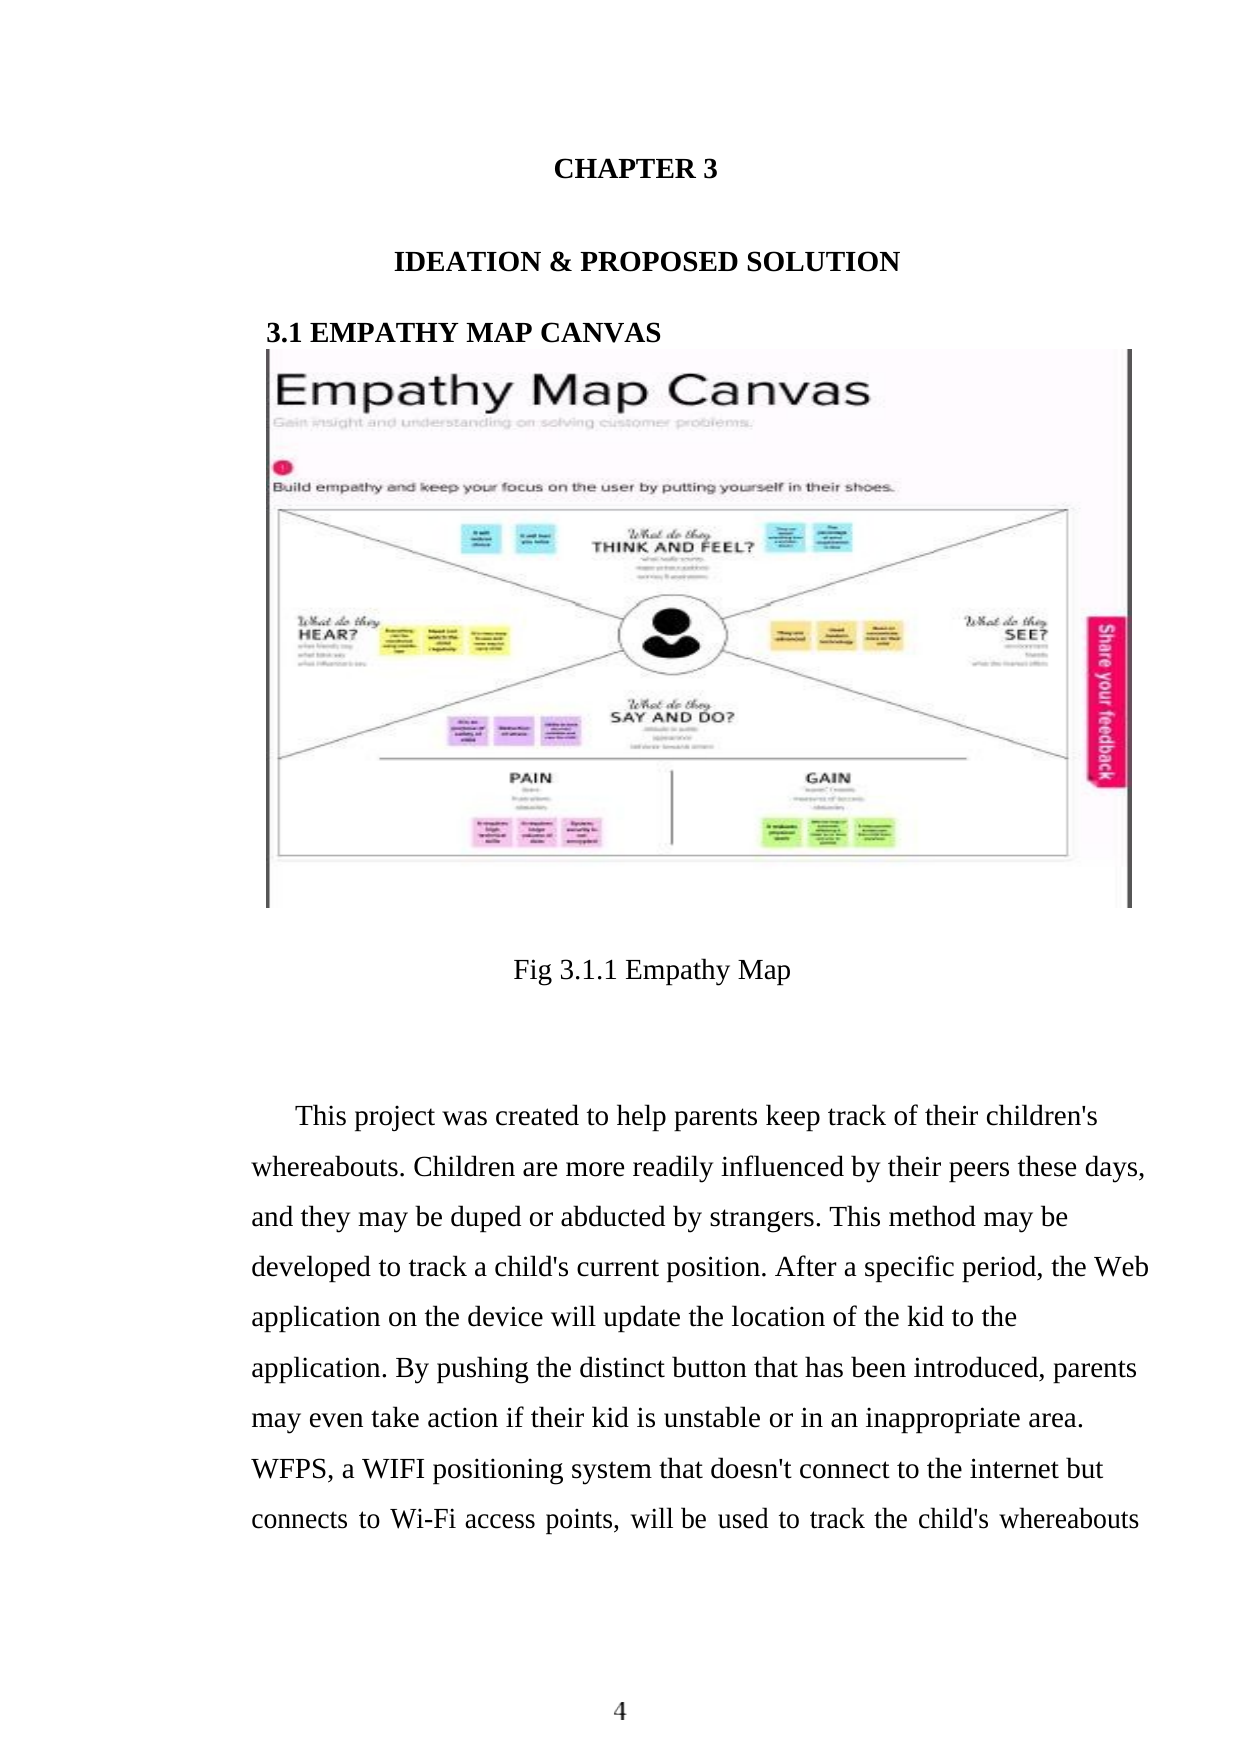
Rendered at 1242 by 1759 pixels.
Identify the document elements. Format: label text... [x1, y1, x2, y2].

picture [613, 1702, 628, 1720]
text WFPS, a WIFI positioning system that doesn't connect to the internet but connects to Wi-Fi access points, will be used to track the child's whereabouts [251, 1451, 1152, 1535]
subtitle 3.1 EMPATHY MAP CANVAS [266, 316, 1200, 349]
text IDEATION & PROPOSED SOLUTION [294, 244, 999, 278]
text This project was created to help parents keep track of their children's whereabouts. Children are more readily influenced by their peers these days, and they may be duped or abducted by strangers. This method may be developed to track a child's current position. After a specific period, the Web application on the device will update the location of the kid to the application. By pushing the distinct button that has been introduced, parents may even take action if their kid is unstable or in an inappropriate area. [251, 1098, 1152, 1434]
picture [266, 349, 1132, 908]
subtitle CHAPTER 3 [271, 151, 999, 184]
text Fig 3.1.1 Empathy Map [304, 952, 999, 986]
